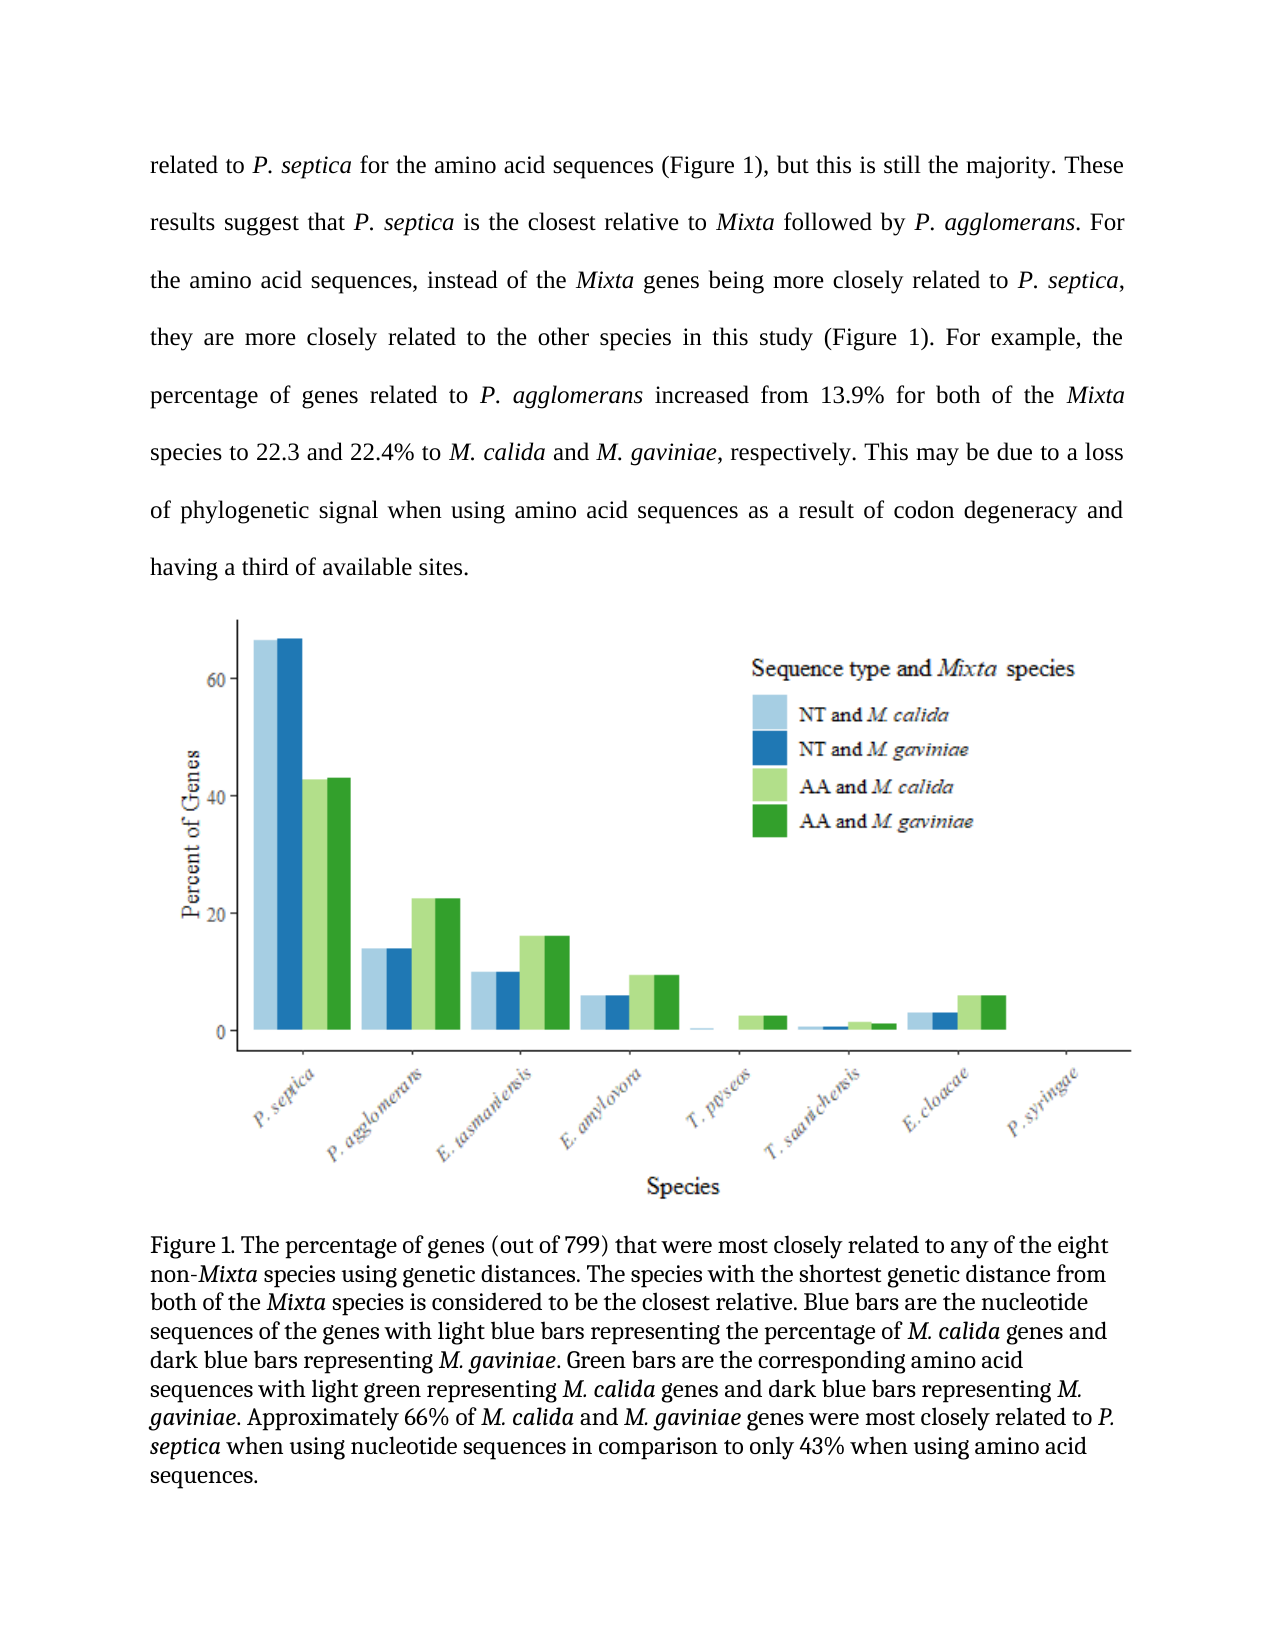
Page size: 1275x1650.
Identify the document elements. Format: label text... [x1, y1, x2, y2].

picture [168, 610, 1144, 1210]
